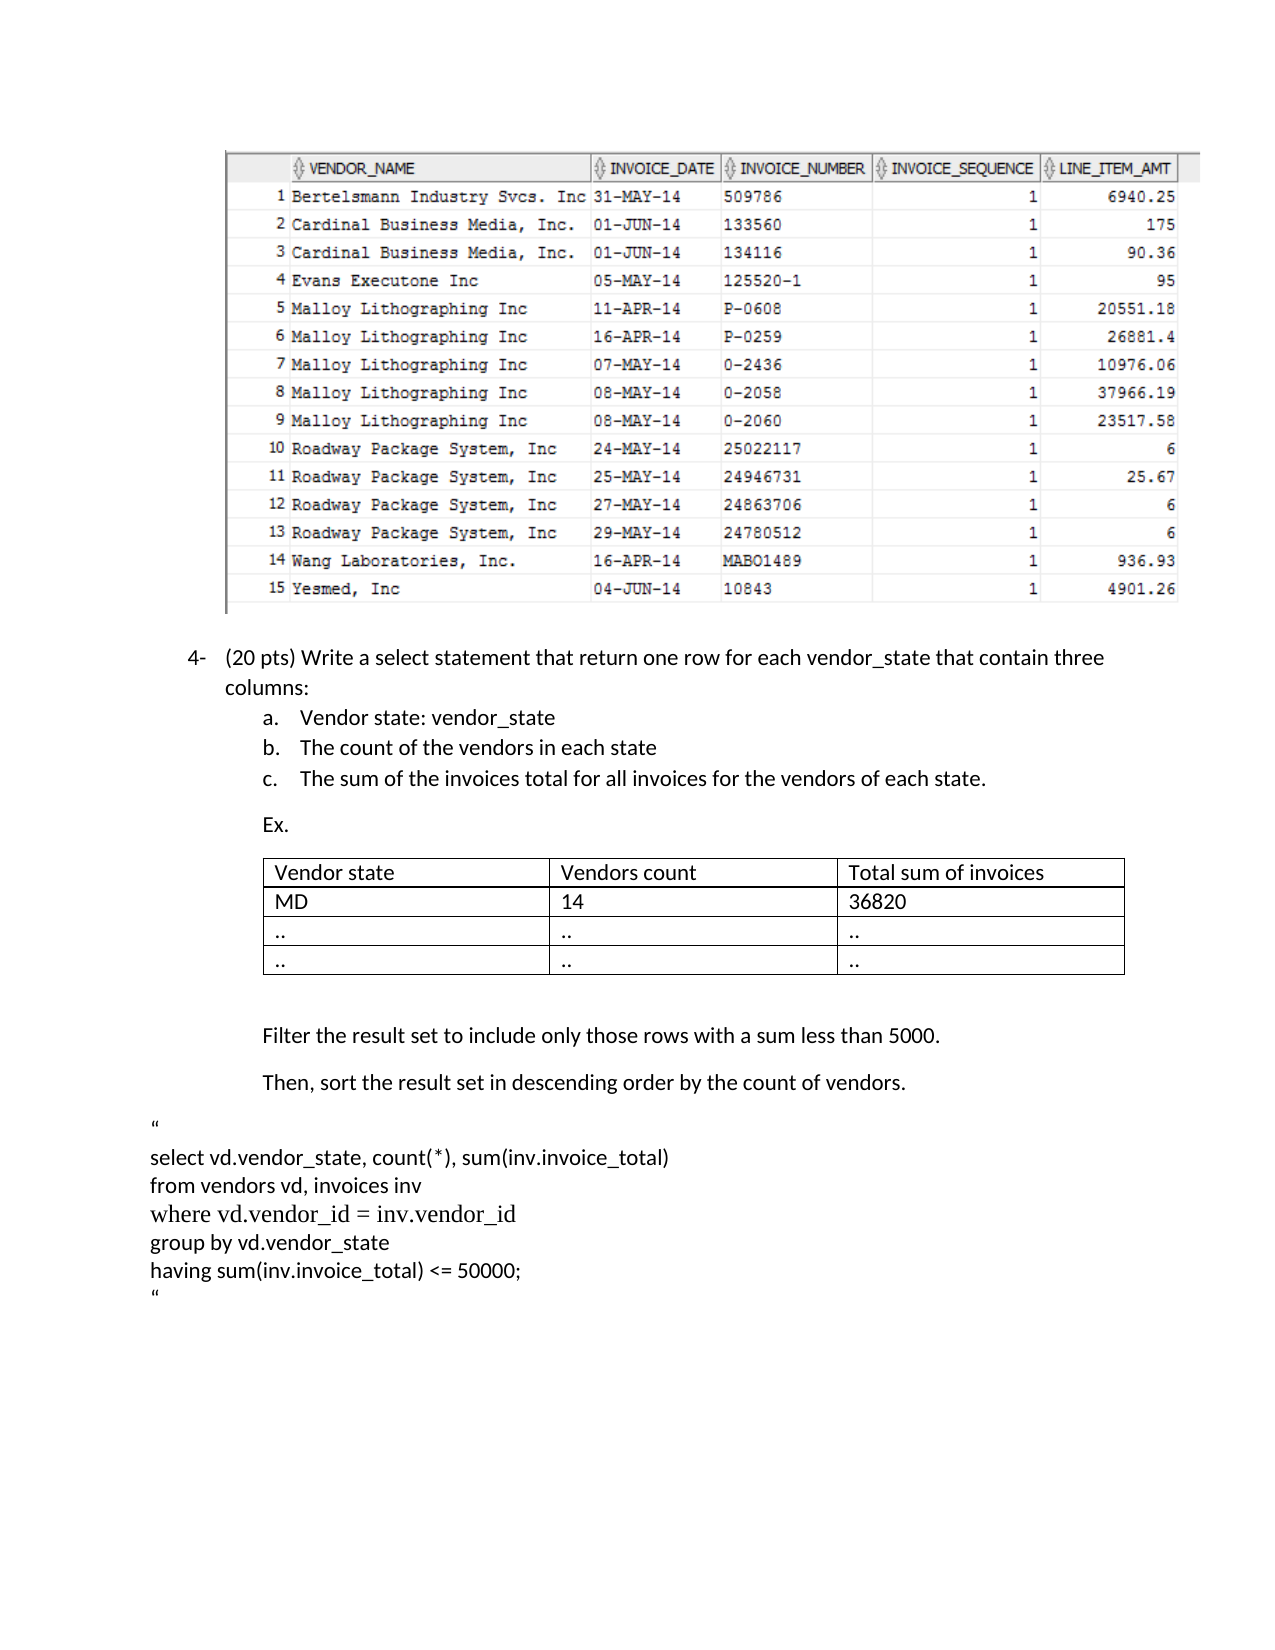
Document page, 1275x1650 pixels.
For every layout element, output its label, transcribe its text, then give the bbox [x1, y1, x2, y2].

text having sum(inv.invoice_total) <= 50000; [150, 1256, 1125, 1284]
text from vendors vd, invoices inv [150, 1171, 1125, 1199]
table_cell 36820 [838, 888, 1124, 916]
text group by vd.vendor_state [150, 1228, 1125, 1256]
text select vd.vendor_state, count(*), sum(inv.invoice_total) [150, 1143, 1125, 1171]
table_cell .. [550, 946, 837, 974]
text “ [150, 1115, 1125, 1143]
table_header Total sum of invoices [838, 859, 1124, 886]
picture [225, 150, 1200, 614]
list (20 pts) Write a select statement that return one row for each vendor_state that contain three columns: [187, 643, 1125, 701]
table_header Vendors count [550, 859, 837, 886]
table_cell 14 [550, 888, 837, 916]
list The sum of the invoices total for all invoices for the vendors of each state. [262, 764, 1125, 792]
table_cell .. [838, 946, 1124, 974]
table_cell .. [264, 917, 549, 944]
list The count of the vendors in each state [262, 733, 1125, 761]
text Ex. [262, 811, 1125, 838]
text Filter the result set to include only those rows with a sum less than 5000. [262, 1022, 1125, 1049]
text “ [150, 1284, 1125, 1312]
table_cell MD [264, 888, 549, 916]
table_header Vendor state [264, 859, 549, 886]
list Vendor state: vendor_state [262, 703, 1125, 731]
table_cell .. [550, 917, 837, 944]
table_cell .. [838, 917, 1124, 944]
text where vd.vendor_id = inv.vendor_id [150, 1199, 1125, 1228]
text Then, sort the result set in descending order by the count of vendors. [262, 1068, 1125, 1096]
table_cell .. [264, 946, 549, 974]
